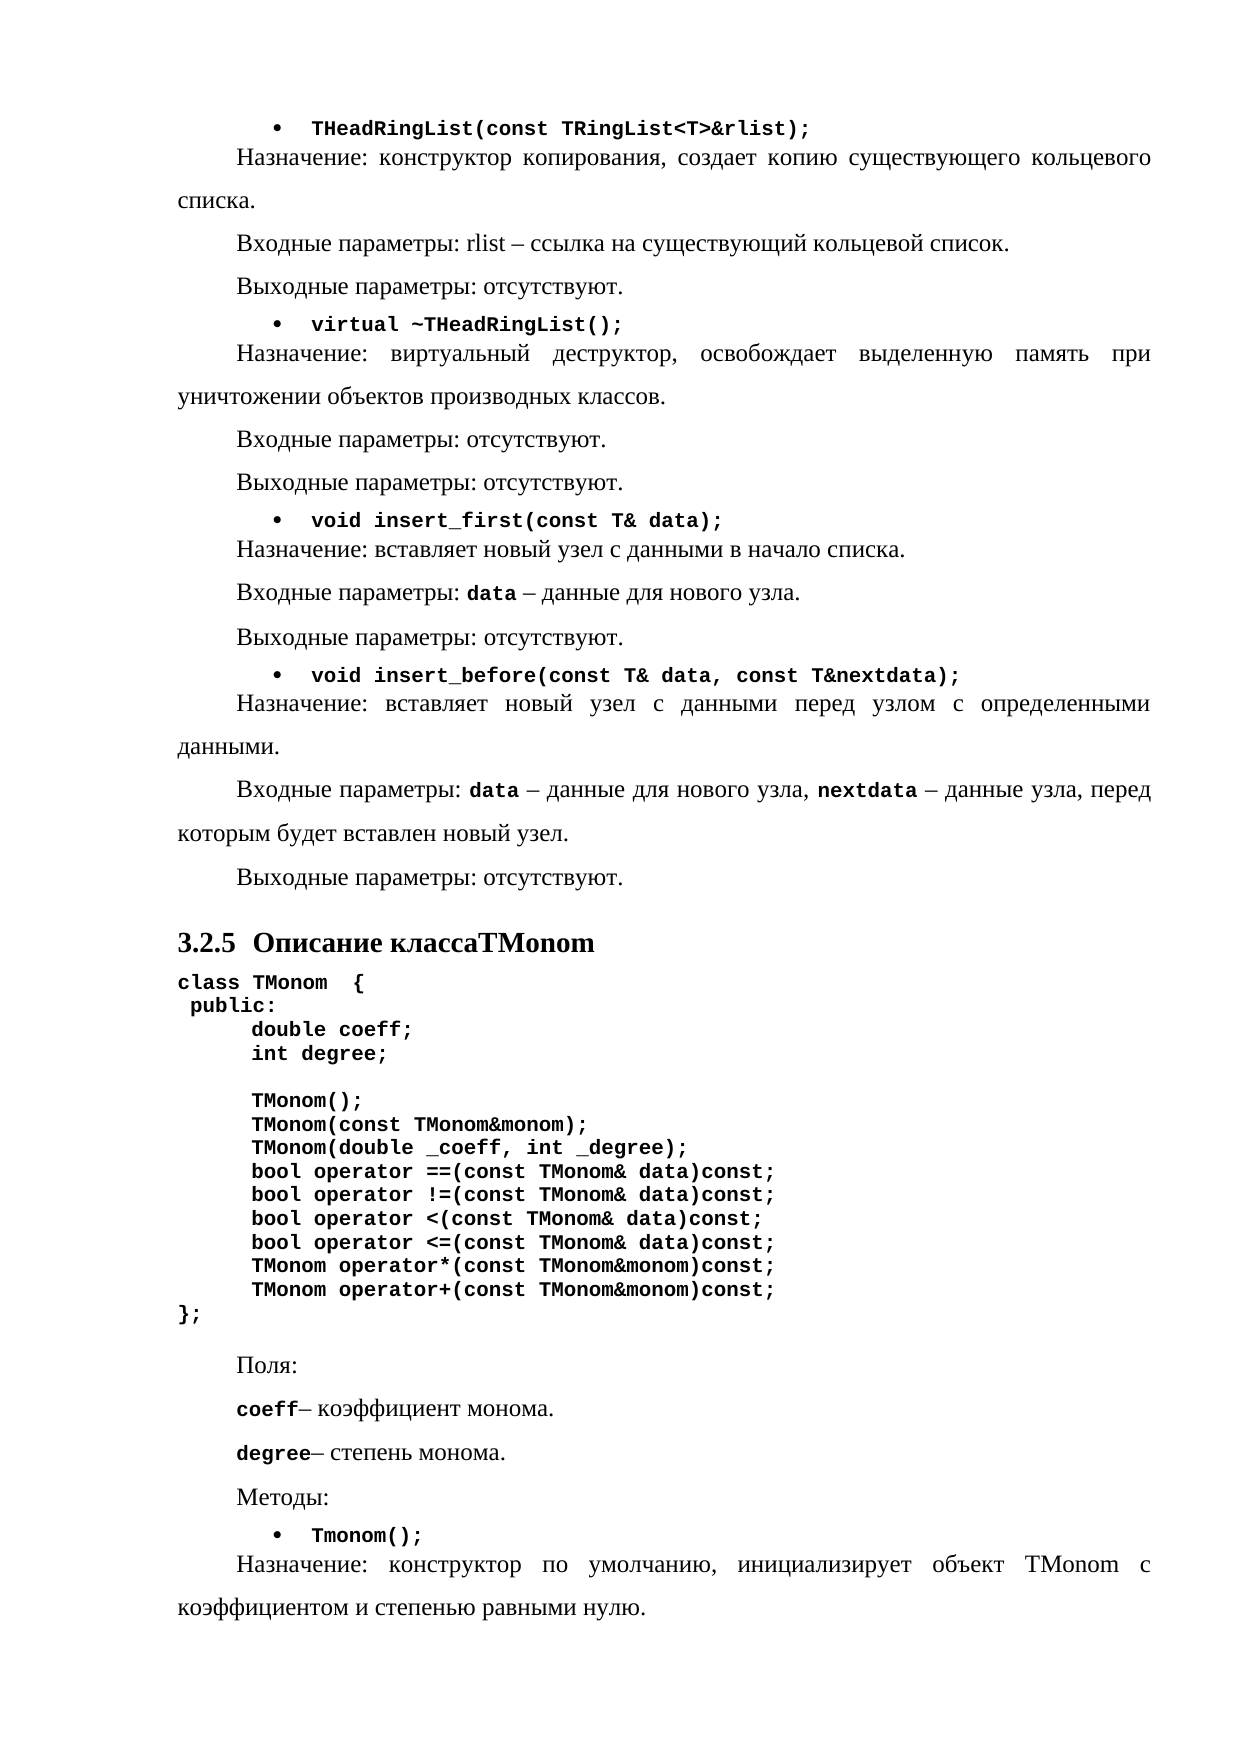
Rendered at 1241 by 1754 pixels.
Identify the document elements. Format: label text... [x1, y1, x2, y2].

text Выходные параметры: отсутствуют. [177, 467, 1152, 496]
text Назначение: виртуальный деструктор, освобождает выделенную память при уничтожении объектов производных классов. [177, 338, 1152, 410]
text }; [177, 1303, 1152, 1326]
text coeff– коэффициент монома. [177, 1393, 1152, 1423]
text public: [177, 995, 1152, 1019]
text double coeff; [177, 1019, 1152, 1043]
list Tmonom(); [274, 1525, 1152, 1549]
text Поля: [177, 1350, 1152, 1379]
text Входные параметры: отсутствуют. [177, 424, 1152, 453]
list void insert_before(const T& data, const T&nextdata); [274, 665, 1152, 688]
text Методы: [177, 1482, 1152, 1511]
text Назначение: вставляет новый узел с данными перед узлом с определенными данными. [177, 688, 1152, 760]
text Назначение: конструктор по умолчанию, инициализирует объект TMonom с коэффициентом и степенью равными нулю. [177, 1549, 1152, 1621]
text bool operator <=(const TMonom& data)const; [177, 1232, 1152, 1255]
text Выходные параметры: отсутствуют. [177, 862, 1152, 890]
text Назначение: вставляет новый узел с данными в начало списка. [177, 534, 1152, 563]
text Входные параметры: rlist – ссылка на существующий кольцевой список. [177, 228, 1152, 257]
list THeadRingList(const TRingList<T>&rlist); [274, 118, 1152, 142]
text TMonom(); [177, 1090, 1152, 1113]
text class TMonom { [177, 972, 1152, 995]
text bool operator !=(const TMonom& data)const; [177, 1184, 1152, 1208]
text Входные параметры: data – данные для нового узла. [177, 577, 1152, 607]
text TMonom operator*(const TMonom&monom)const; [177, 1255, 1152, 1279]
list void insert_first(const T& data); [274, 510, 1152, 534]
subtitle Описание классаTMonom [177, 926, 1152, 959]
text Выходные параметры: отсутствуют. [177, 622, 1152, 650]
text int degree; [177, 1043, 1152, 1066]
text Назначение: конструктор копирования, создает копию существующего кольцевого списка. [177, 142, 1152, 214]
text TMonom operator+(const TMonom&monom)const; [177, 1279, 1152, 1303]
text Выходные параметры: отсутствуют. [177, 271, 1152, 300]
list virtual ~THeadRingList(); [274, 314, 1152, 338]
text Входные параметры: data – данные для нового узла, nextdata – данные узла, перед которым будет вставлен новый узел. [177, 774, 1152, 847]
text bool operator <(const TMonom& data)const; [177, 1208, 1152, 1232]
text TMonom(double _coeff, int _degree); [177, 1137, 1152, 1161]
text TMonom(const TMonom&monom); [177, 1113, 1152, 1137]
text degree– степень монома. [177, 1437, 1152, 1467]
text bool operator ==(const TMonom& data)const; [177, 1161, 1152, 1184]
